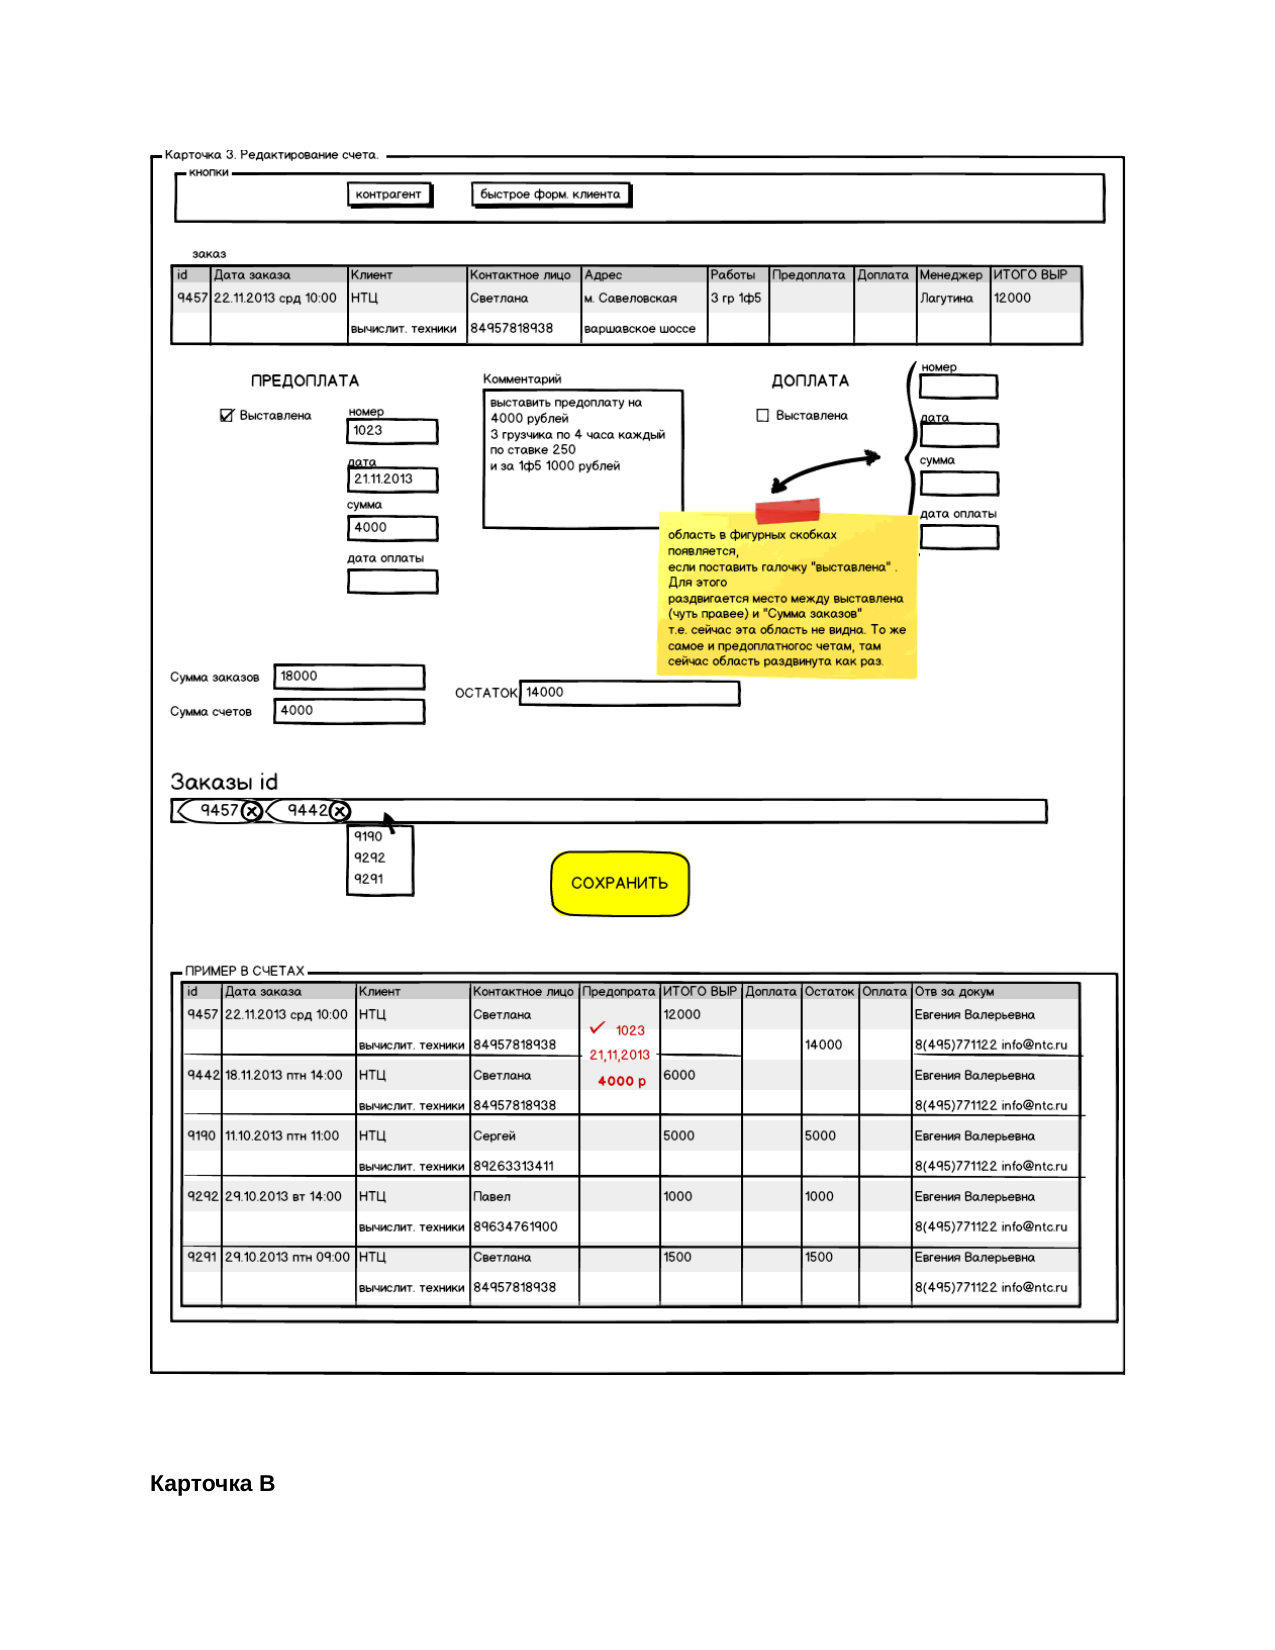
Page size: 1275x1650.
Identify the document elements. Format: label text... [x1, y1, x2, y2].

picture [150, 150, 1125, 1375]
text Карточка В [150, 1469, 1125, 1496]
